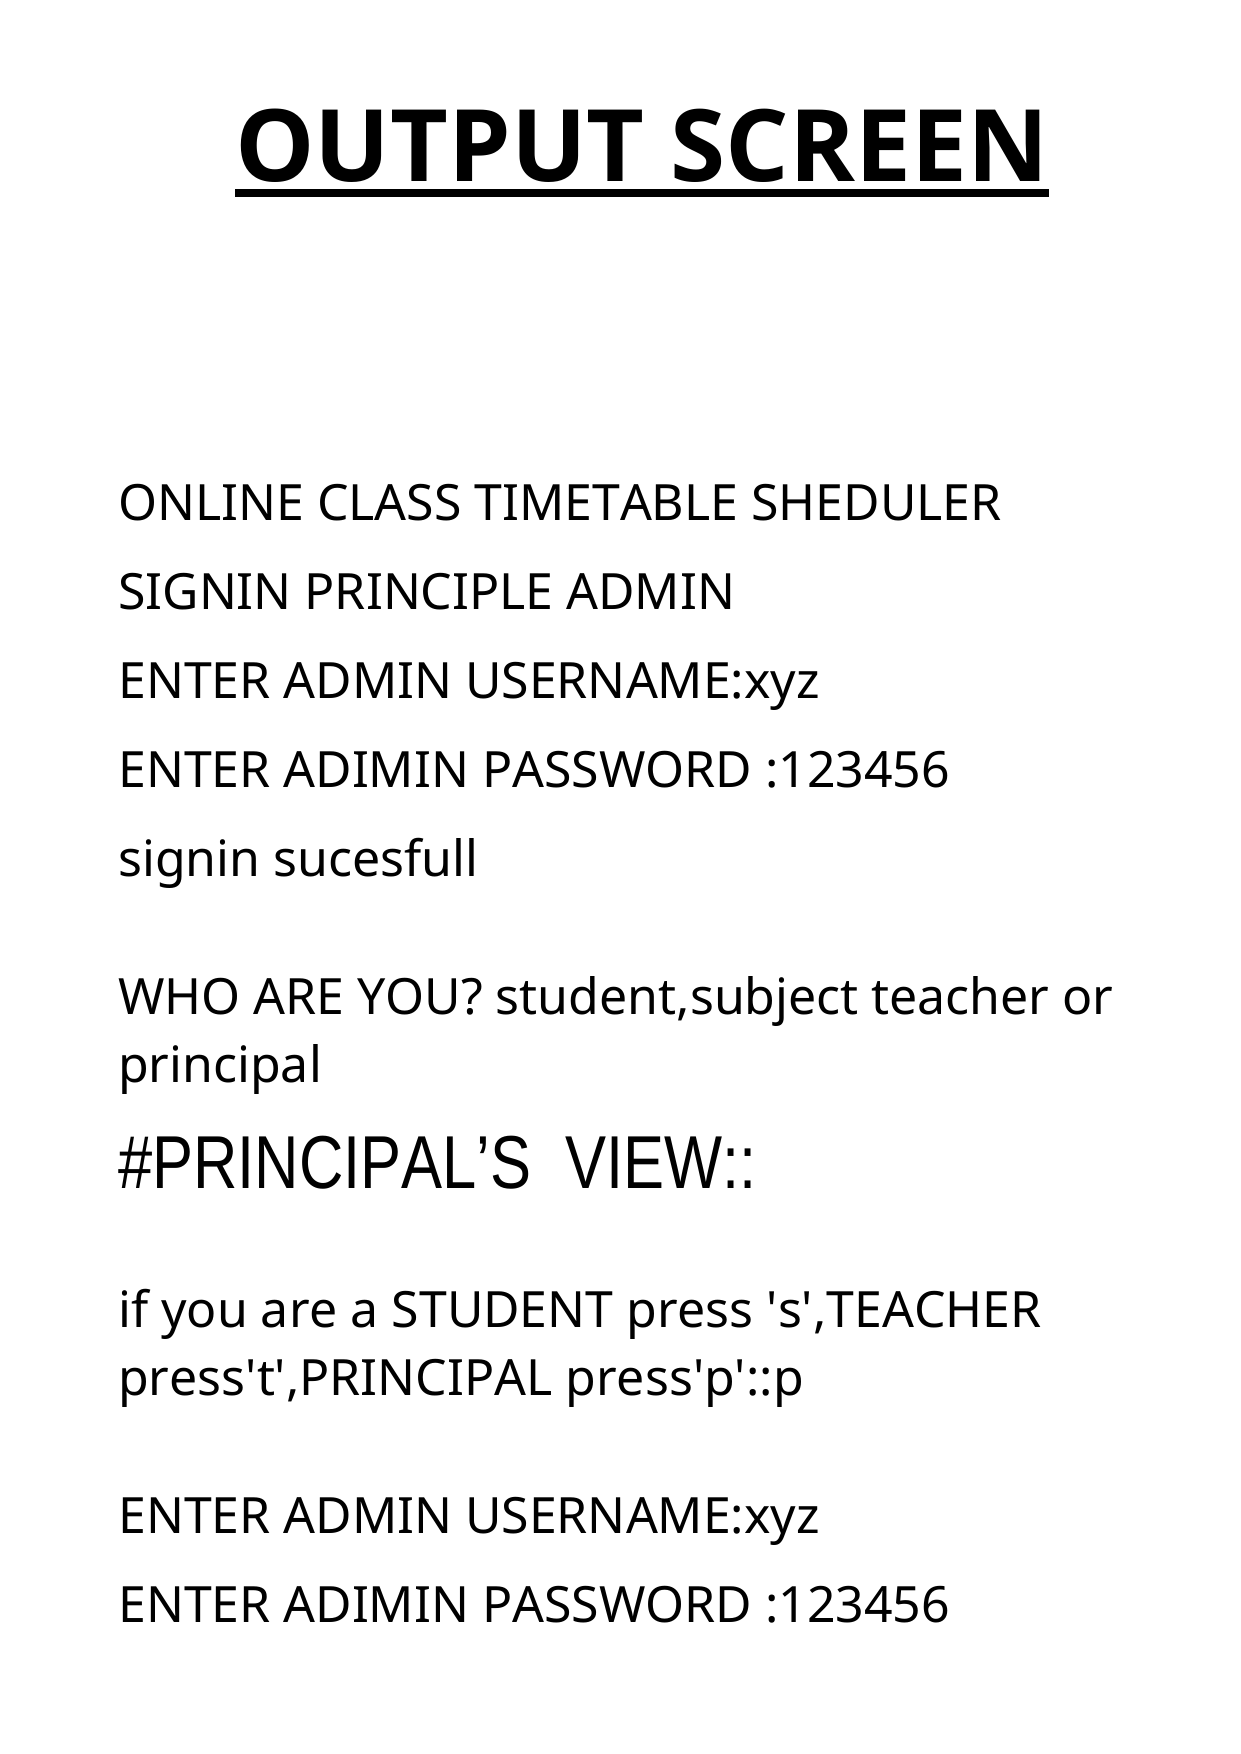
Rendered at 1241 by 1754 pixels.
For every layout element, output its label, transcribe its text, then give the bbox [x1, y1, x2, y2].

text ENTER ADIMIN PASSWORD :123456 [118, 734, 1165, 802]
text WHO ARE YOU? student,subject teacher or principal [118, 961, 1165, 1097]
text if you are a STUDENT press 's',TEACHER press't',PRINCIPAL press'p'::p [118, 1274, 1165, 1410]
text ONLINE CLASS TIMETABLE SHEDULER [118, 467, 1165, 536]
text ENTER ADIMIN PASSWORD :123456 [118, 1569, 1165, 1637]
text signin sucesfull [118, 823, 1165, 891]
text ENTER ADMIN USERNAME:xyz [118, 1480, 1165, 1548]
text SIGNIN PRINCIPLE ADMIN [118, 556, 1165, 624]
text ENTER ADMIN USERNAME:xyz [118, 645, 1165, 713]
text OUTPUT SCREEN [118, 75, 1165, 211]
text #PRINCIPAL’S VIEW:: [118, 1118, 1165, 1204]
